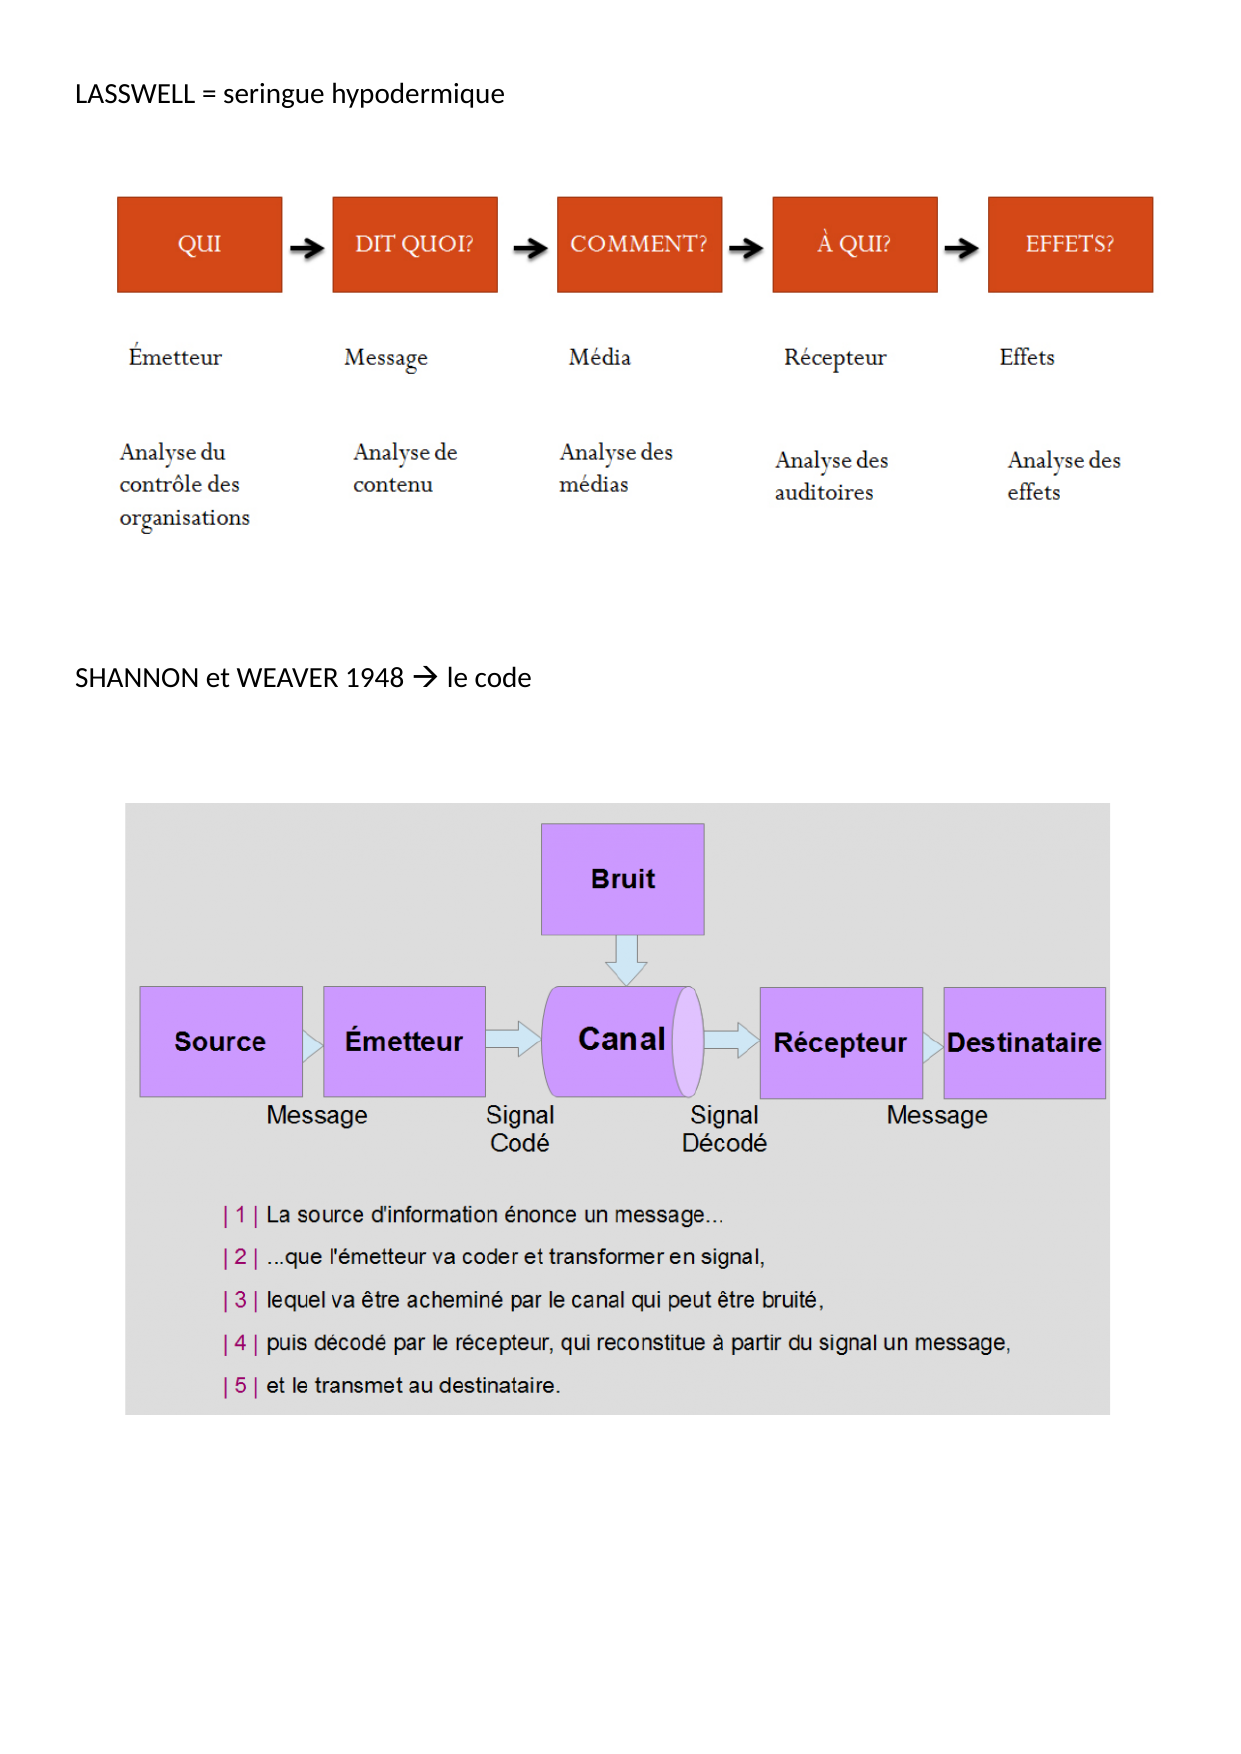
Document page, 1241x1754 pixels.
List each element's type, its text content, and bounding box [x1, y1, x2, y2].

text SHANNON et WEAVER 1948 le code [75, 659, 1165, 695]
picture [125, 803, 1111, 1415]
picture [75, 151, 1166, 542]
text LASSWELL = seringue hypodermique [75, 75, 1165, 111]
